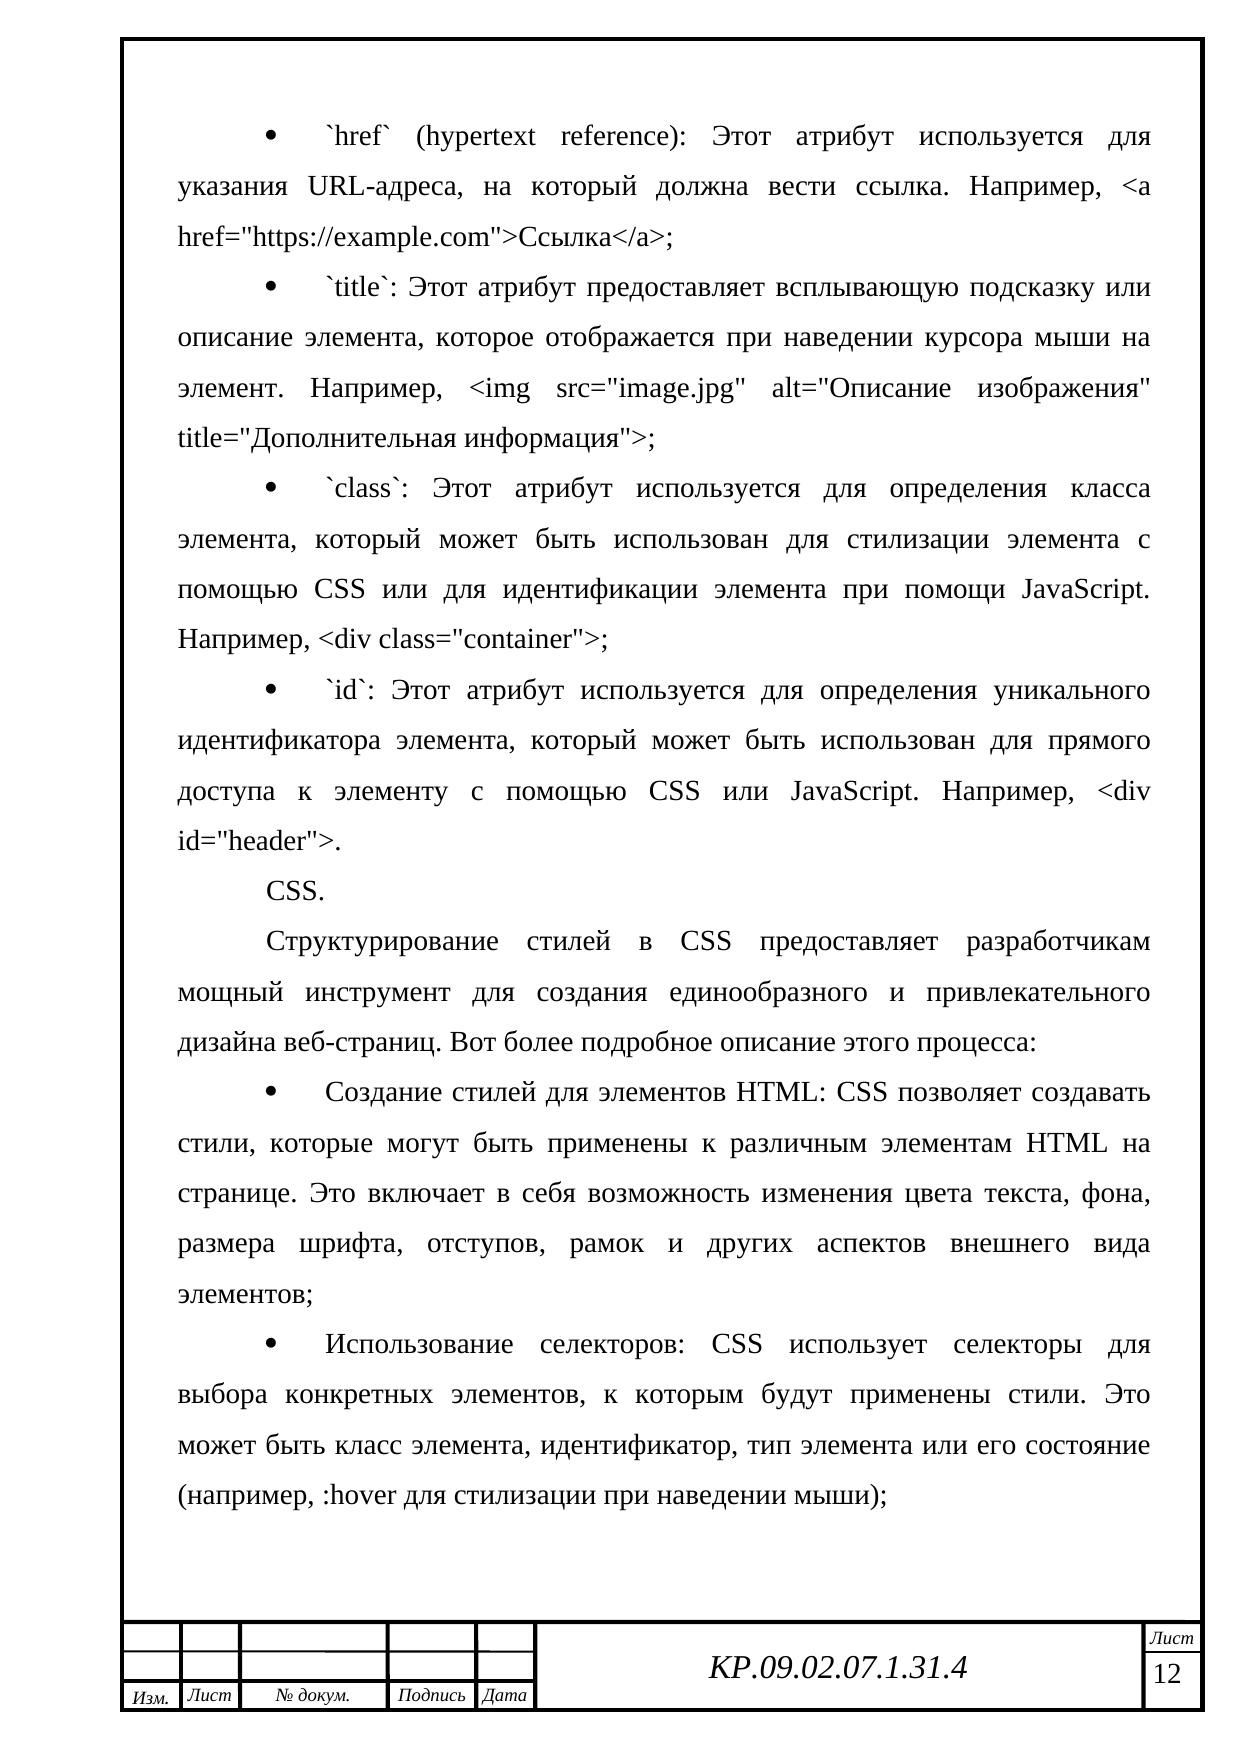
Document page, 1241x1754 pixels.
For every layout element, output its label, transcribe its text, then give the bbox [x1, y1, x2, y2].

list `id`: Этот атрибут используется для определения уникального идентификатора элемента, который может быть использован для прямого доступа к элементу с помощью CSS или JavaScript. Например, <div id="header">. [177, 672, 1152, 856]
list `class`: Этот атрибут используется для определения класса элемента, который может быть использован для стилизации элемента с помощью CSS или для идентификации элемента при помощи JavaScript. Например, <div class="container">; [177, 471, 1152, 655]
list Создание стилей для элементов HTML: CSS позволяет создавать стили, которые могут быть применены к различным элементам HTML на странице. Это включает в себя возможность изменения цвета текста, фона, размера шрифта, отступов, рамок и других аспектов внешнего вида элементов; [177, 1074, 1152, 1309]
list `href` (hypertext reference): Этот атрибут используется для указания URL-адреса, на который должна вести ссылка. Например, <a href="https://example.com">Ссылка</a>; [177, 118, 1152, 252]
text CSS. [177, 873, 1152, 907]
list Использование селекторов: CSS использует селекторы для выбора конкретных элементов, к которым будут применены стили. Это может быть класс элемента, идентификатор, тип элемента или его состояние (например, :hover для стилизации при наведении мыши); [177, 1326, 1152, 1511]
text Структурирование стилей в CSS предоставляет разработчикам мощный инструмент для создания единообразного и привлекательного дизайна веб-страниц. Вот более подробное описание этого процесса: [177, 923, 1152, 1058]
list `title`: Этот атрибут предоставляет всплывающую подсказку или описание элемента, которое отображается при наведении курсора мыши на элемент. Например, <img src="image.jpg" alt="Описание изображения" title="Дополнительная информация">; [177, 269, 1152, 454]
